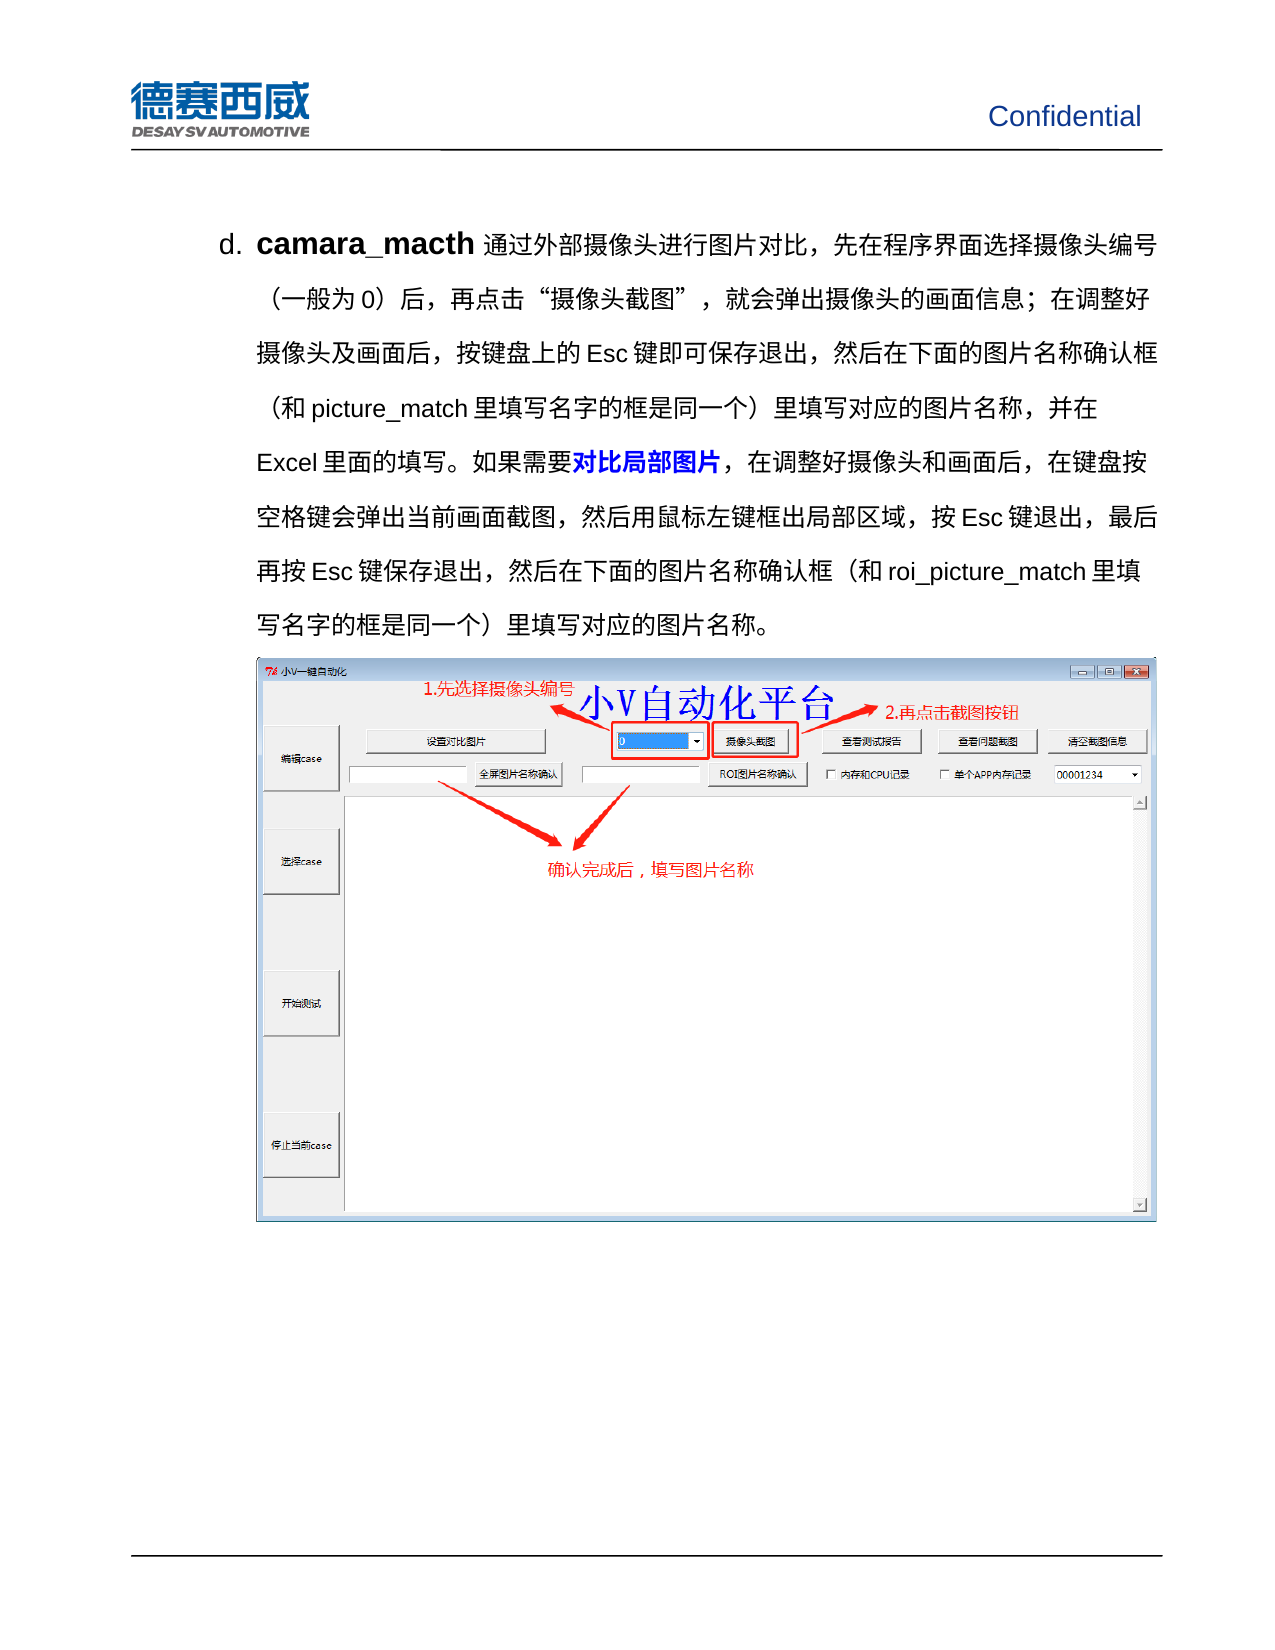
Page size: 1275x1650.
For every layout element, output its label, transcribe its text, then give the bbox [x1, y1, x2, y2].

picture [256, 657, 1157, 1222]
picture [131, 81, 310, 137]
